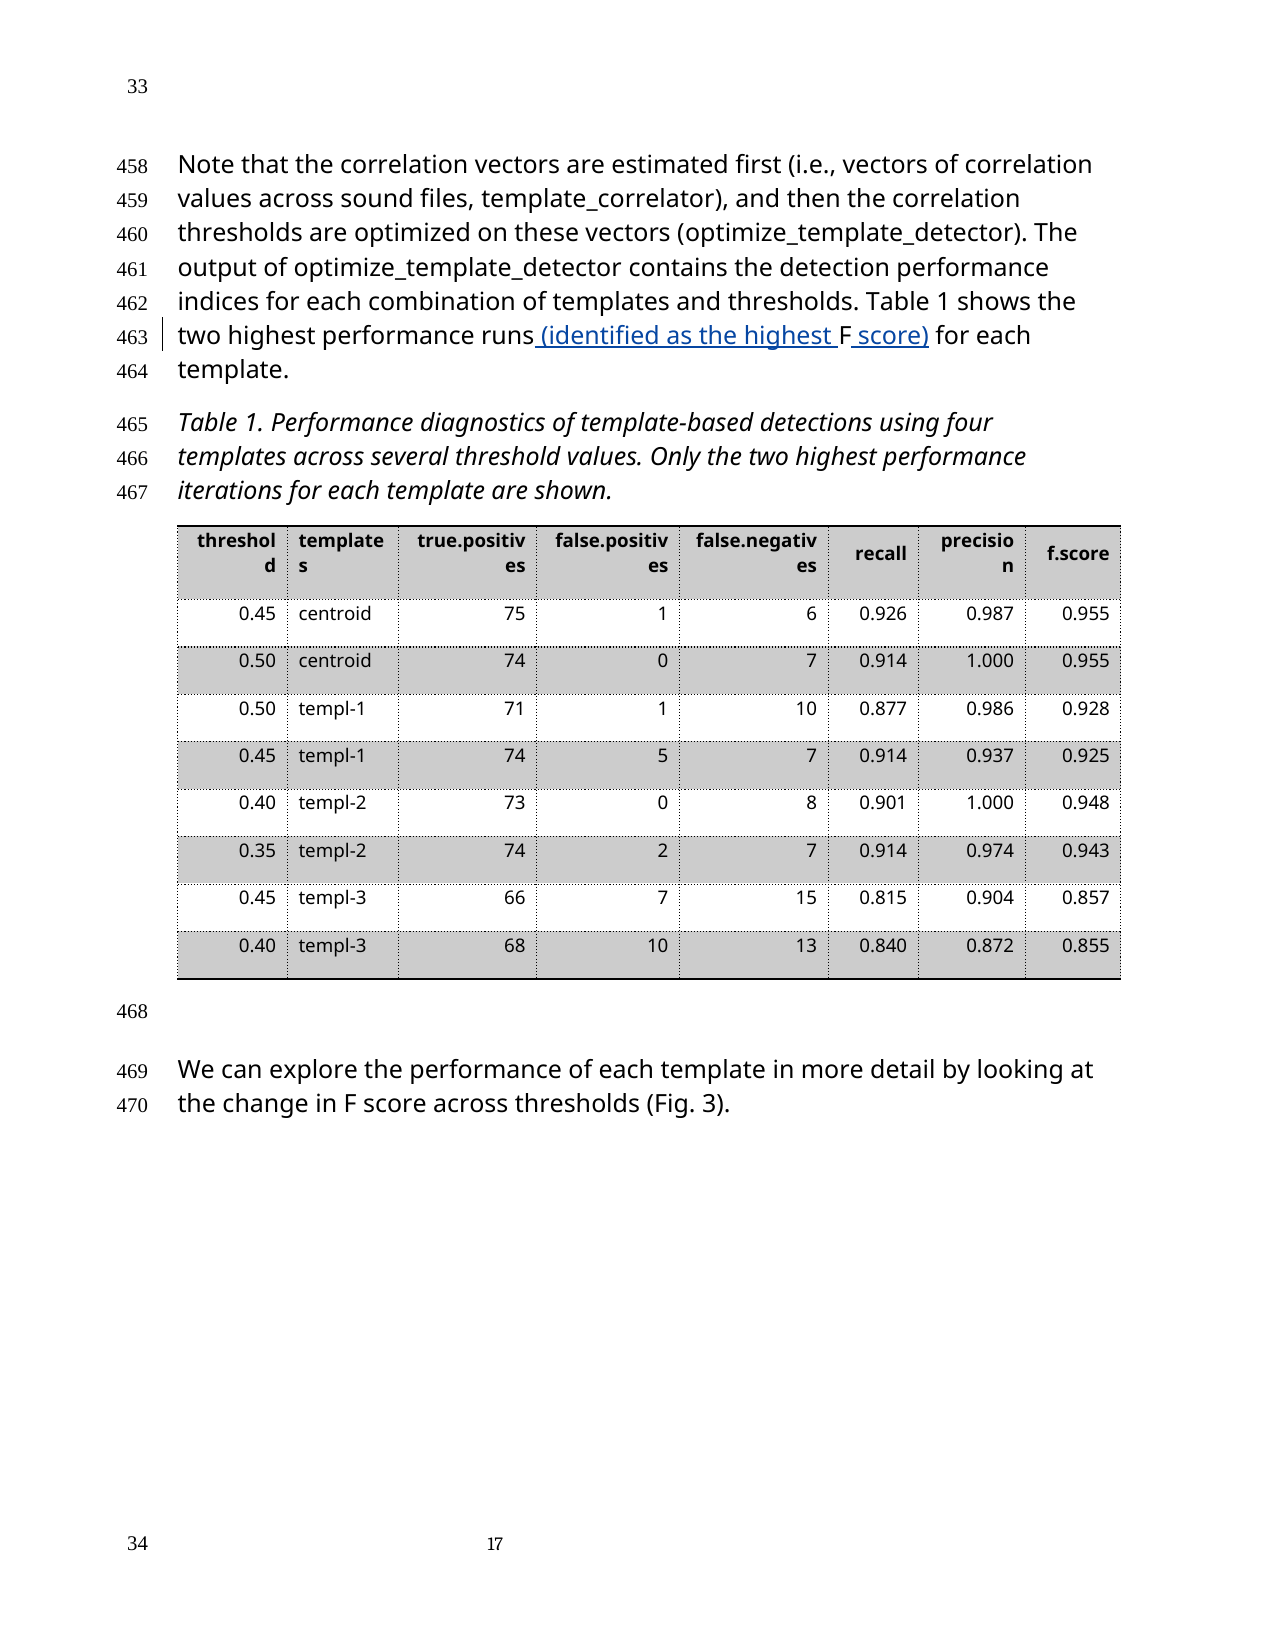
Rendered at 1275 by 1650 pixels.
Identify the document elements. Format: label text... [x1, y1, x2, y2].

table_cell centroid [287, 646, 399, 694]
table_cell 0.987 [918, 599, 1025, 646]
table_header threshold [178, 527, 287, 599]
table_cell 6 [679, 599, 828, 646]
table_cell templ-3 [287, 931, 399, 978]
table_cell 10 [537, 931, 679, 978]
table_cell 0.914 [828, 741, 918, 789]
table_cell 74 [399, 741, 537, 789]
table_header false.negatives [679, 527, 828, 599]
table_cell 7 [679, 741, 828, 789]
table_header f.score [1025, 527, 1121, 599]
table_cell 0 [537, 646, 679, 694]
table_header false.positives [537, 527, 679, 599]
table_cell 0.840 [828, 931, 918, 978]
table_cell 7 [679, 646, 828, 694]
table_cell 5 [537, 741, 679, 789]
table_cell 74 [399, 836, 537, 883]
table_cell 0.937 [918, 741, 1025, 789]
table_cell 7 [679, 836, 828, 883]
table_cell 8 [679, 789, 828, 836]
table_cell 0.815 [828, 884, 918, 931]
table_cell 0.926 [828, 599, 918, 646]
table_cell 0.40 [178, 931, 287, 978]
table_cell 0.50 [178, 694, 287, 741]
table_cell 0.955 [1025, 599, 1121, 646]
table_cell 2 [537, 836, 679, 883]
table_cell 10 [679, 694, 828, 741]
table_cell 1.000 [918, 646, 1025, 694]
table_cell templ-1 [287, 694, 399, 741]
table_header true.positives [399, 527, 537, 599]
table_cell 0.925 [1025, 741, 1121, 789]
table_cell 68 [399, 931, 537, 978]
table_cell templ-3 [287, 884, 399, 931]
table_cell 0.948 [1025, 789, 1121, 836]
table_cell 0.904 [918, 884, 1025, 931]
table_cell 0.40 [178, 789, 287, 836]
table_cell templ-1 [287, 741, 399, 789]
table_cell 15 [679, 884, 828, 931]
table_cell 7 [537, 884, 679, 931]
table_cell 0.45 [178, 599, 287, 646]
text Note that the correlation vectors are estimated first (i.e., vectors of correlation values across sound files, template_correlator), and then the correlation thresholds are optimized on these vectors (optimize_template_detector). The output of optimize_template_detector contains the detection performance indices for each combination of templates and thresholds. Table 1 shows the two highest performance runsF for each template. [177, 147, 1098, 385]
table_cell 0.45 [178, 741, 287, 789]
table_header precision [918, 527, 1025, 599]
table_cell 1 [537, 694, 679, 741]
table_cell 71 [399, 694, 537, 741]
table_cell 0.45 [178, 884, 287, 931]
table_cell 74 [399, 646, 537, 694]
table_cell 0.855 [1025, 931, 1121, 978]
table_cell 0.986 [918, 694, 1025, 741]
table_cell 0.872 [918, 931, 1025, 978]
table_cell 0 [537, 789, 679, 836]
text We can explore the performance of each template in more detail by looking at the change in F score across thresholds (Fig. 3). [177, 1052, 1098, 1120]
table_cell 1 [537, 599, 679, 646]
table_cell 0.50 [178, 646, 287, 694]
table_cell 0.928 [1025, 694, 1121, 741]
table_cell 0.974 [918, 836, 1025, 883]
table_cell templ-2 [287, 836, 399, 883]
table_cell 0.877 [828, 694, 918, 741]
table_header templates [287, 527, 399, 599]
table_cell templ-2 [287, 789, 399, 836]
table_cell 0.943 [1025, 836, 1121, 883]
table_cell 0.914 [828, 646, 918, 694]
table_cell 1.000 [918, 789, 1025, 836]
table_cell centroid [287, 599, 399, 646]
table_cell 0.901 [828, 789, 918, 836]
table_cell 13 [679, 931, 828, 978]
table_cell 0.914 [828, 836, 918, 883]
table_cell 0.857 [1025, 884, 1121, 931]
table_cell 75 [399, 599, 537, 646]
table_cell 73 [399, 789, 537, 836]
table_cell 0.955 [1025, 646, 1121, 694]
table_cell 66 [399, 884, 537, 931]
table_cell 0.35 [178, 836, 287, 883]
text Table 1. Performance diagnostics of template-based detections using four templates across several threshold values. Only the two highest performance iterations for each template are shown. [177, 404, 1098, 506]
table_header recall [828, 527, 918, 599]
